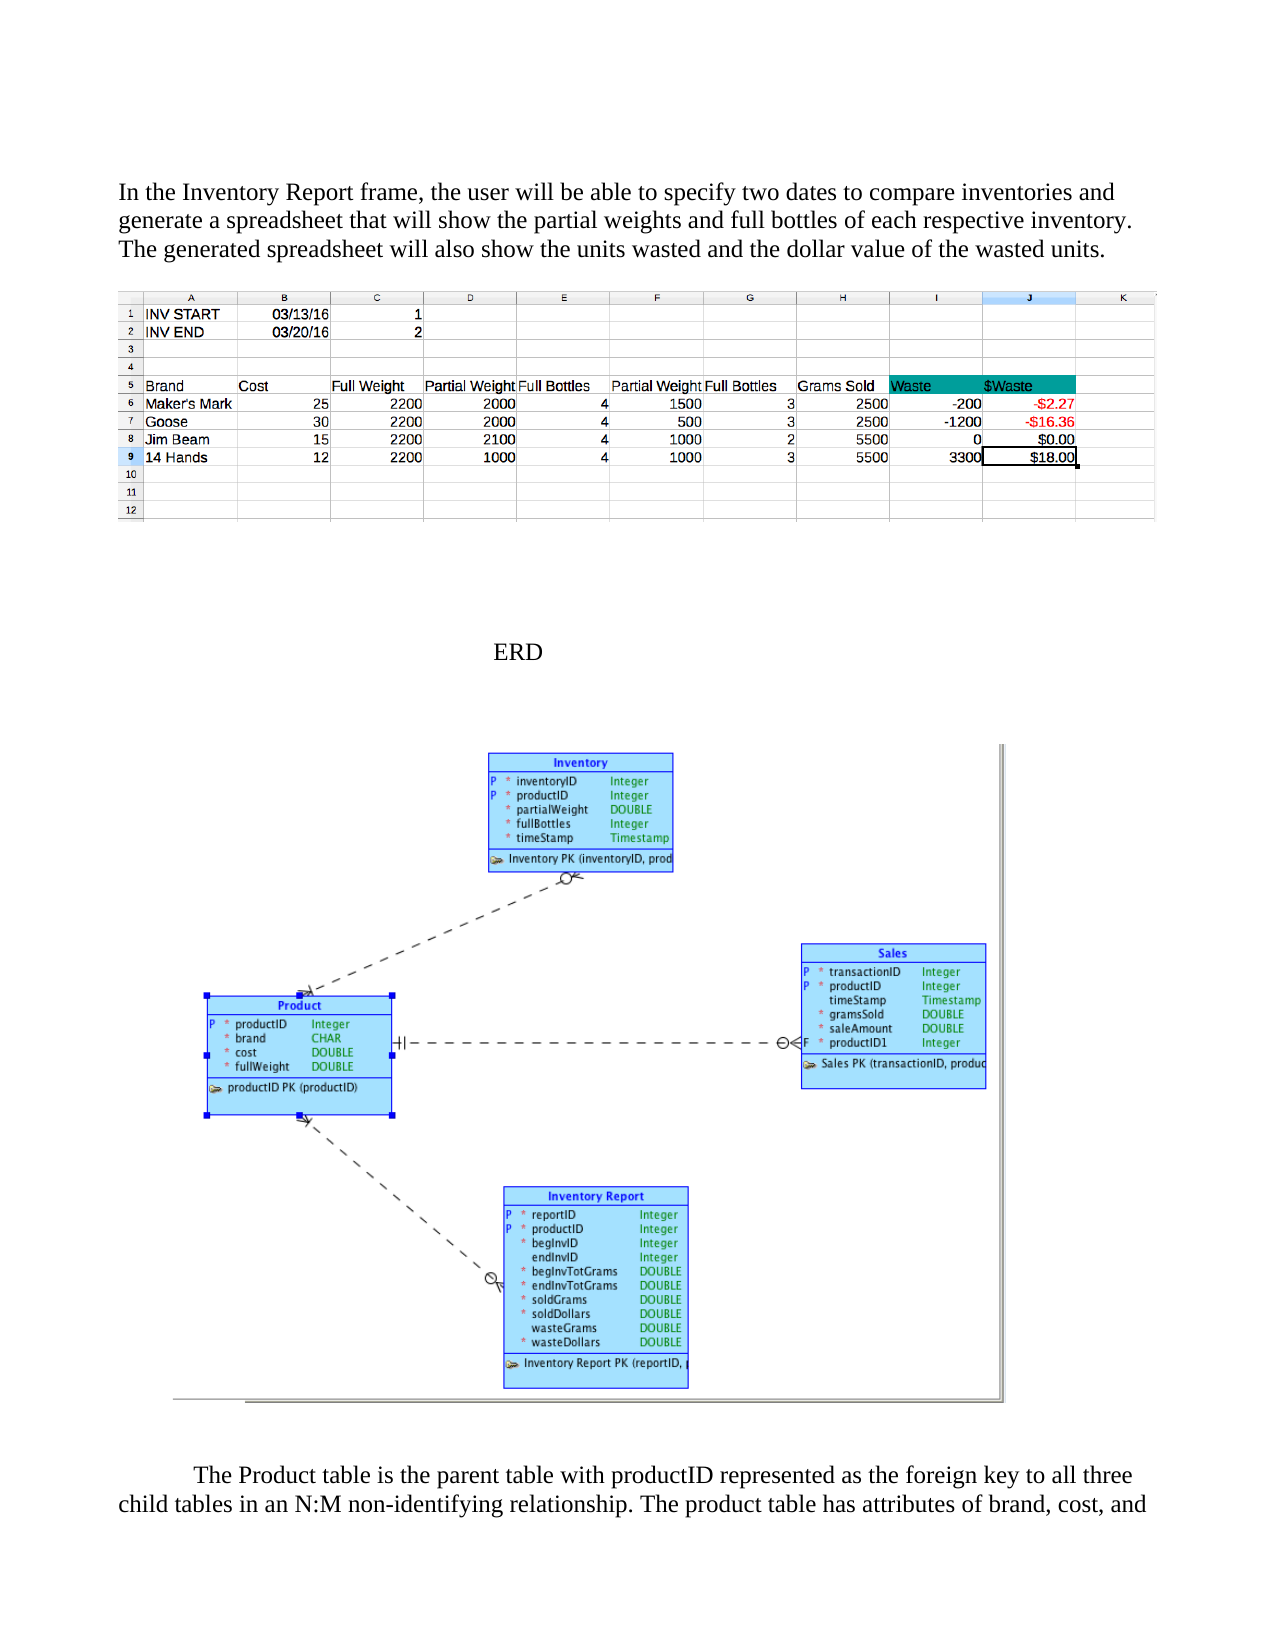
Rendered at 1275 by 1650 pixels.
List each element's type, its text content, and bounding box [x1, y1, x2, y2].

picture [172, 744, 1006, 1403]
text In the Inventory Report frame, the user will be able to specify two dates to compare inventories and generate a spreadsheet that will show the partial weights and full bottles of each respective inventory. The generated spreadsheet will also show the units wasted and the dollar value of the wasted units. [118, 177, 1157, 263]
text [118, 1461, 1157, 1518]
picture [118, 291, 1157, 522]
text ERD [118, 637, 1157, 666]
